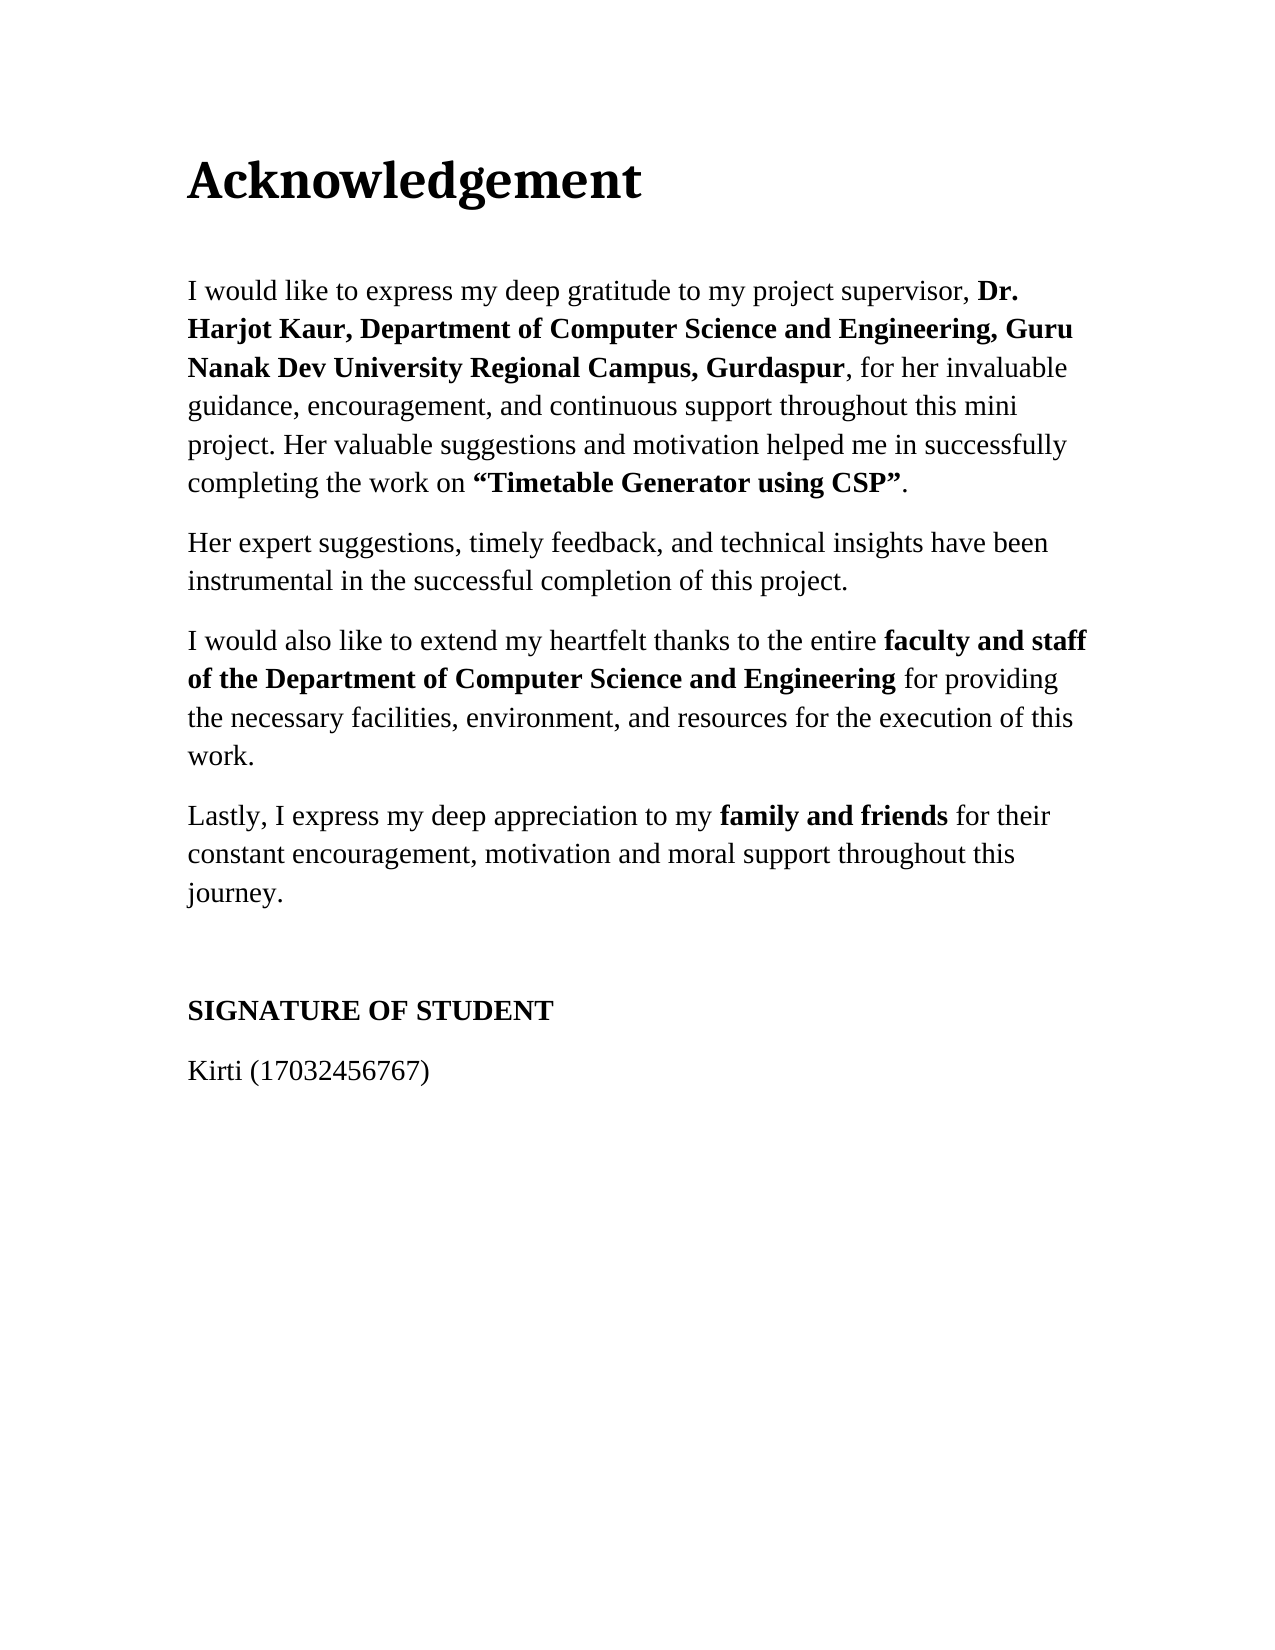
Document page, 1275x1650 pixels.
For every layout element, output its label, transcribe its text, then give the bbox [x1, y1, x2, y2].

text SIGNATURE OF STUDENT [187, 993, 1087, 1027]
text Lastly, I express my deep appreciation to my family and friends for their constant encouragement, motivation and moral support throughout this journey. [187, 798, 1087, 908]
text I would also like to extend my heartfelt thanks to the entire faculty and staff of the Department of Computer Science and Engineering for providing the necessary facilities, environment, and resources for the execution of this work. [187, 623, 1087, 772]
text I would like to express my deep gratitude to my project supervisor, Dr. Harjot Kaur, Department of Computer Science and Engineering, Guru Nanak Dev University Regional Campus, Gurdaspur, for her invaluable guidance, encouragement, and continuous support throughout this mini project. Her valuable suggestions and motivation helped me in successfully completing the work on “Timetable Generator using CSP”. [187, 273, 1087, 499]
text Kirti (17032456767) [187, 1053, 1087, 1086]
text Her expert suggestions, timely feedback, and technical insights have been instrumental in the successful completion of this project. [187, 525, 1087, 597]
subtitle Acknowledgement [187, 150, 1087, 212]
